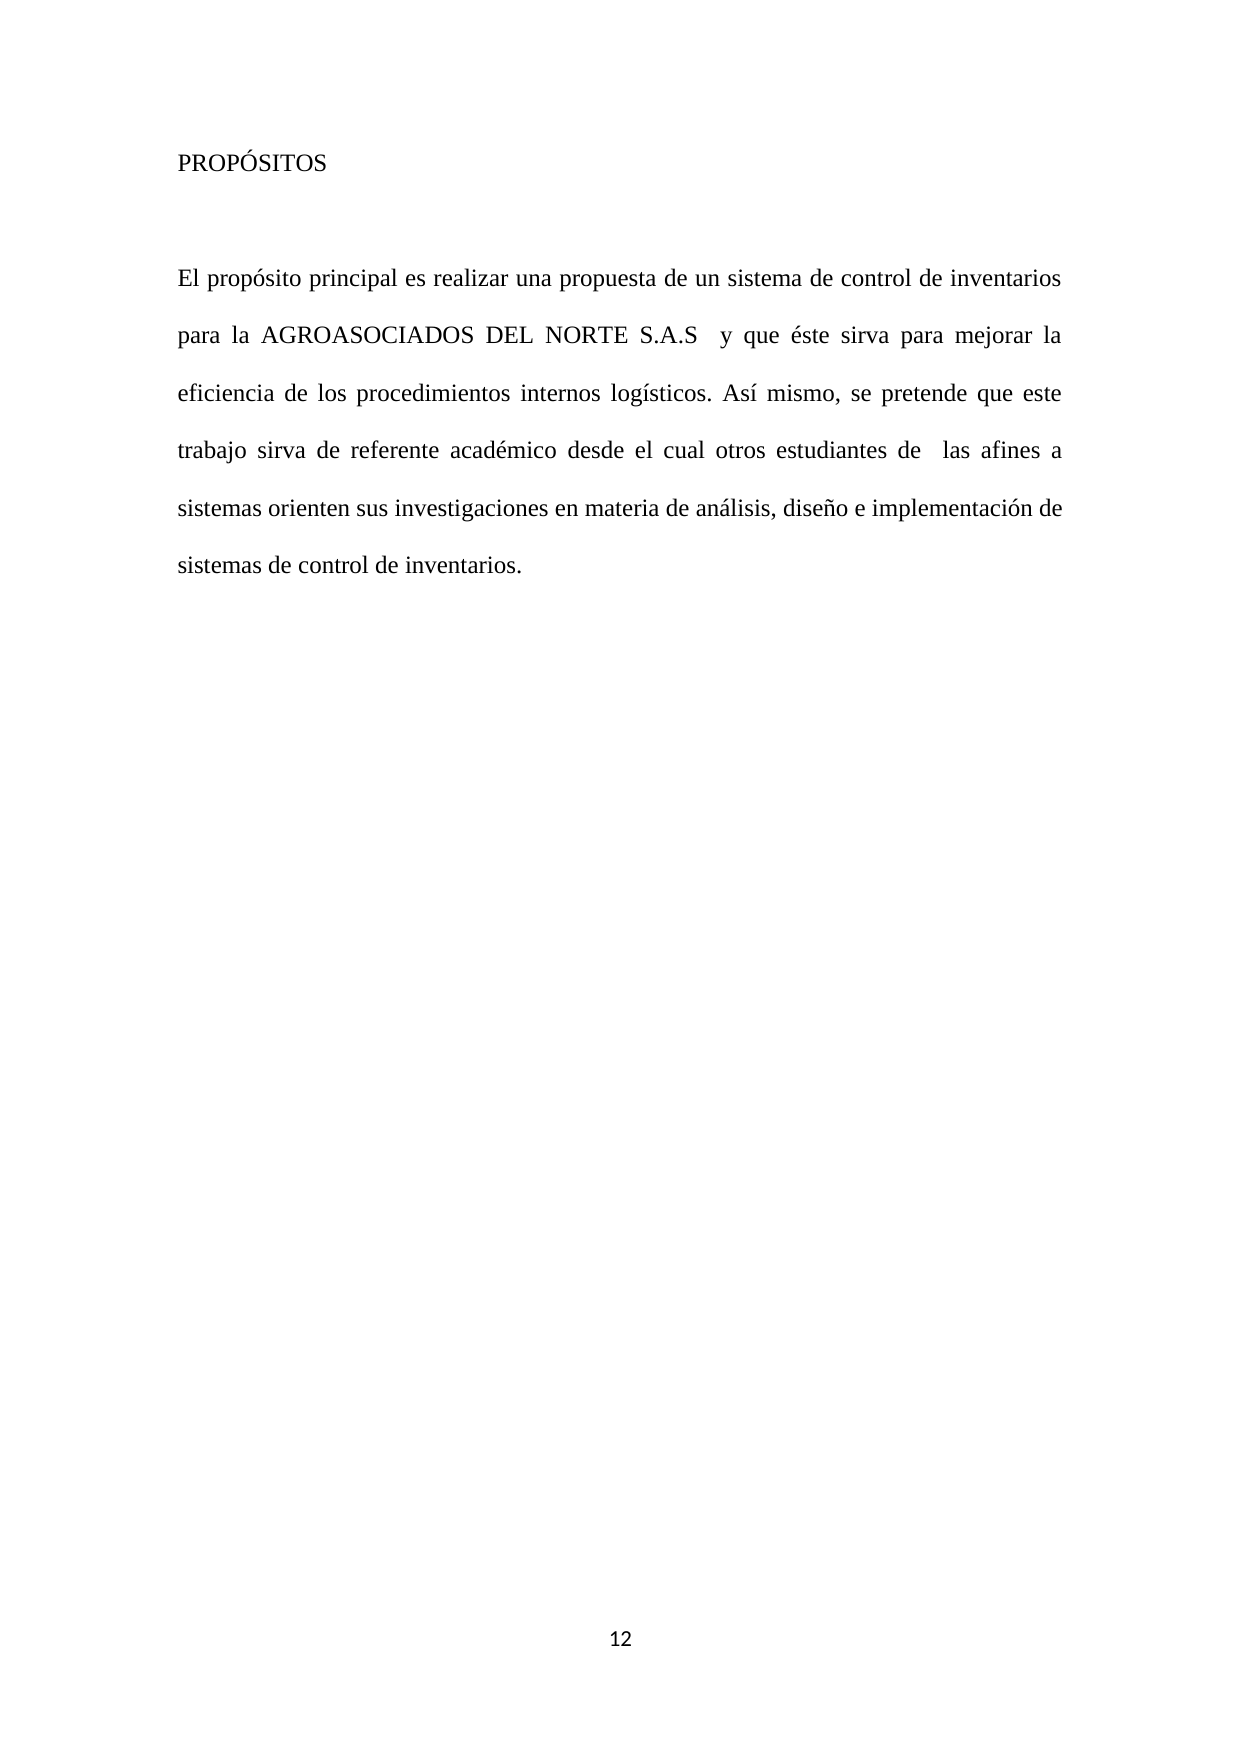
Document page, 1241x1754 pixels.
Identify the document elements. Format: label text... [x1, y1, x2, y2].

text PROPÓSITOS [177, 148, 1063, 176]
text El propósito principal es realizar una propuesta de un sistema de control de inventarios para la AGROASOCIADOS DEL NORTE S.A.S y que éste sirva para mejorar la eficiencia de los procedimientos internos logísticos. Así mismo, se pretende que este trabajo sirva de referente académico desde el cual otros estudiantes de las afines a sistemas orienten sus investigaciones en materia de análisis, diseño e implementación de sistemas de control de inventarios. [177, 263, 1063, 579]
